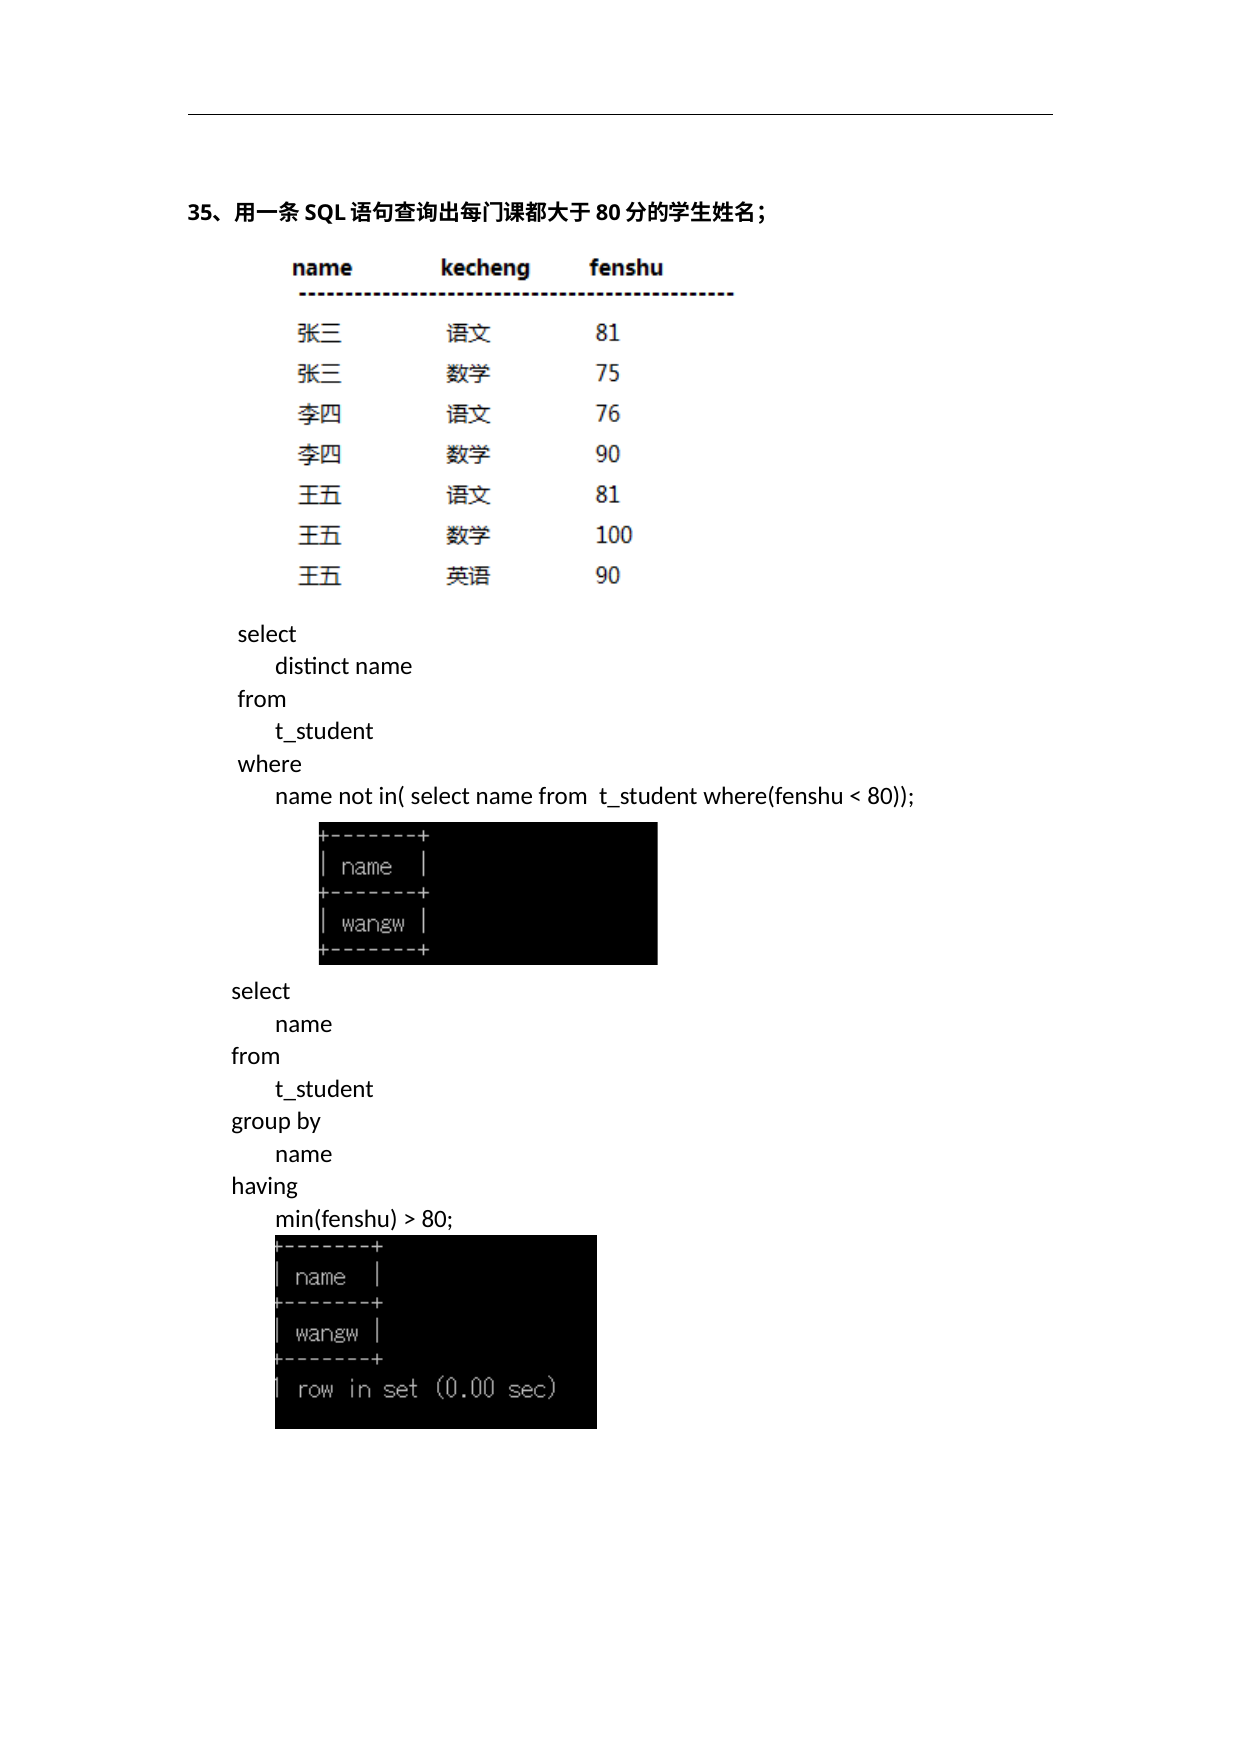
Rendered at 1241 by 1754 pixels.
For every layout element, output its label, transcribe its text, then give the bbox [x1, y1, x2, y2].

text from [187, 1039, 1053, 1072]
text t_student [187, 1072, 1053, 1104]
picture [275, 1235, 597, 1429]
text 35、用一条SQL语句查询出每门课都大于80分的学生姓名； [187, 194, 1053, 227]
text name [187, 1137, 1053, 1169]
text group by [187, 1104, 1053, 1137]
text name [187, 1007, 1053, 1039]
text from [187, 682, 1053, 714]
picture [318, 822, 658, 965]
text distinct name [187, 649, 1053, 682]
picture [275, 240, 746, 604]
text name not in( select name from t_student where(fenshu < 80)); [187, 779, 1053, 812]
text select [187, 617, 1053, 649]
text t_student [187, 714, 1053, 747]
text where [187, 747, 1053, 779]
text select [187, 974, 1053, 1007]
text min(fenshu) > 80; [187, 1202, 1053, 1234]
text having [187, 1169, 1053, 1202]
